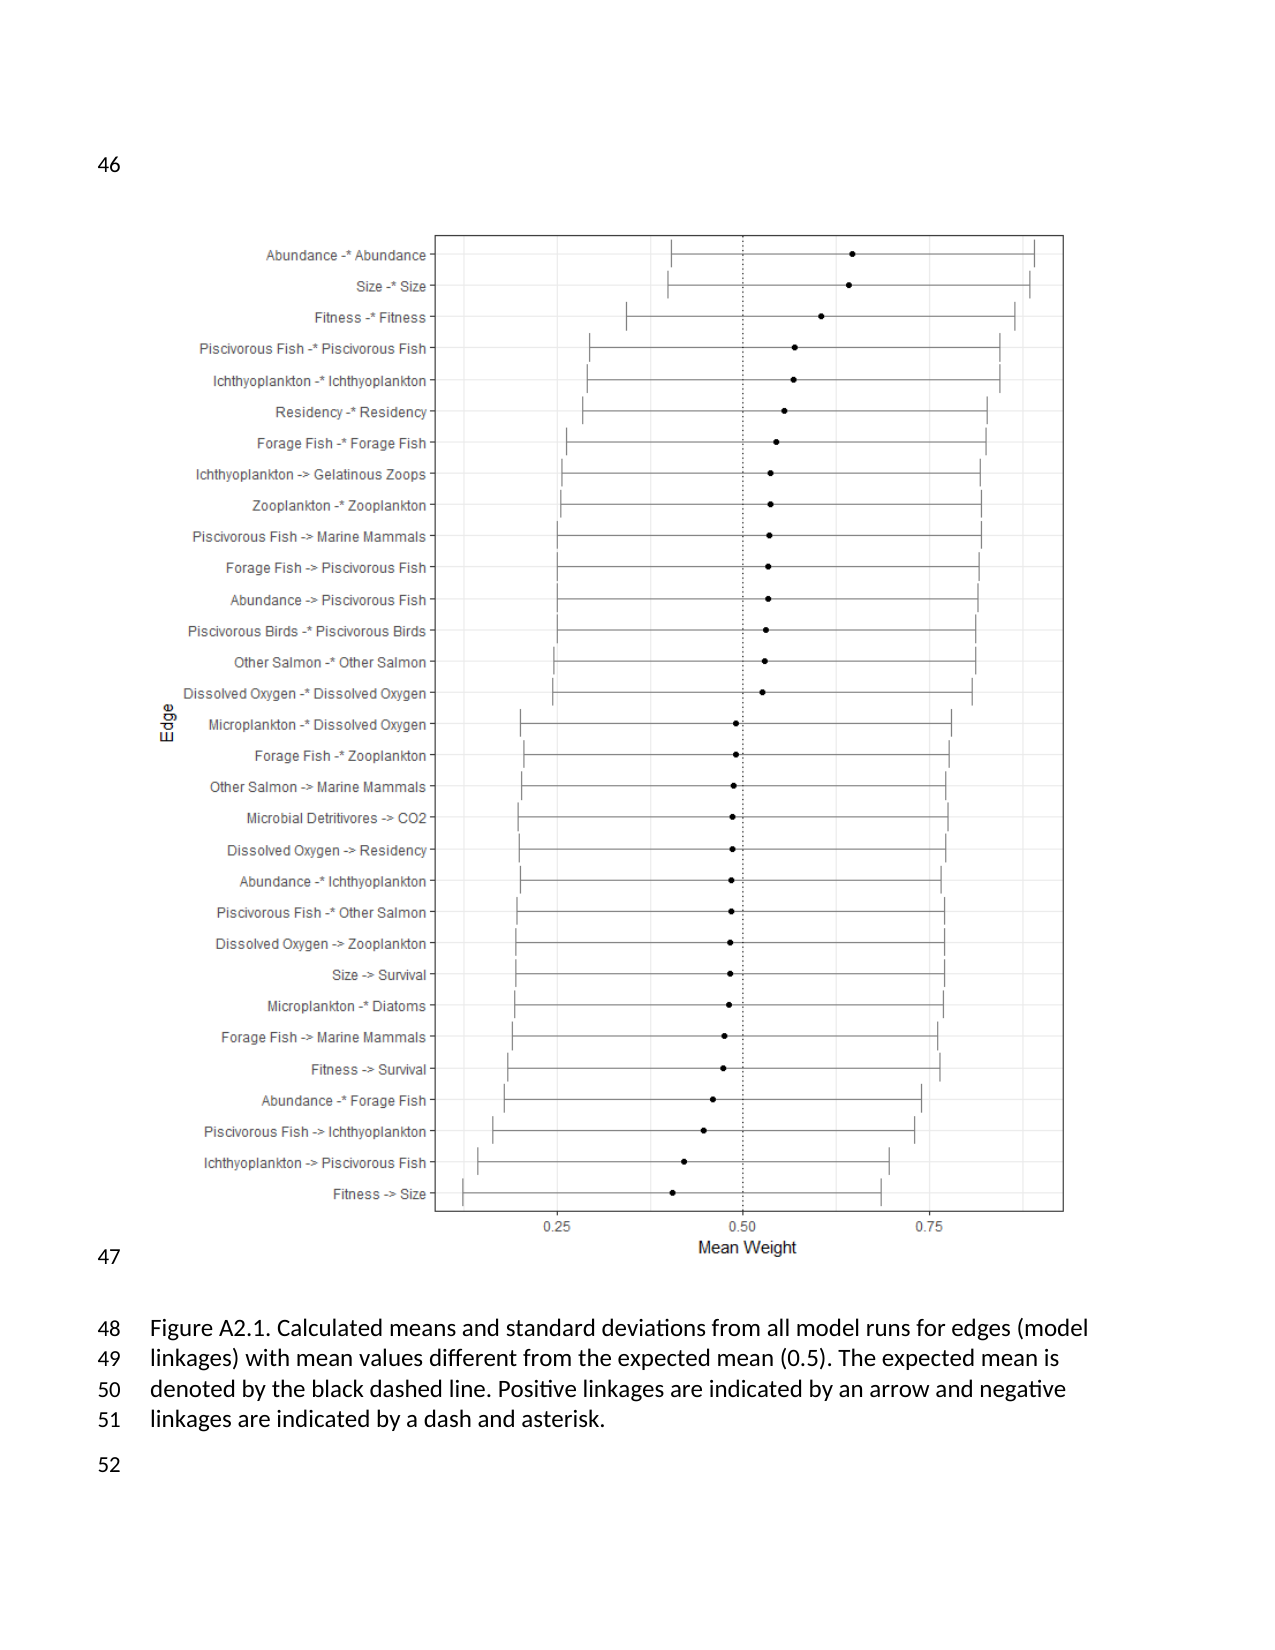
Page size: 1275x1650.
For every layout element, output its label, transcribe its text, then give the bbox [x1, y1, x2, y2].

text Figure A2.1. Calculated means and standard deviations from all model runs for edges (model linkages) with mean values different from the expected mean (0.5). The expected mean is denoted by the black dashed line. Positive linkages are indicated by an arrow and negative linkages are indicated by a dash and asterisk. [150, 1312, 1125, 1434]
picture [150, 227, 1072, 1265]
